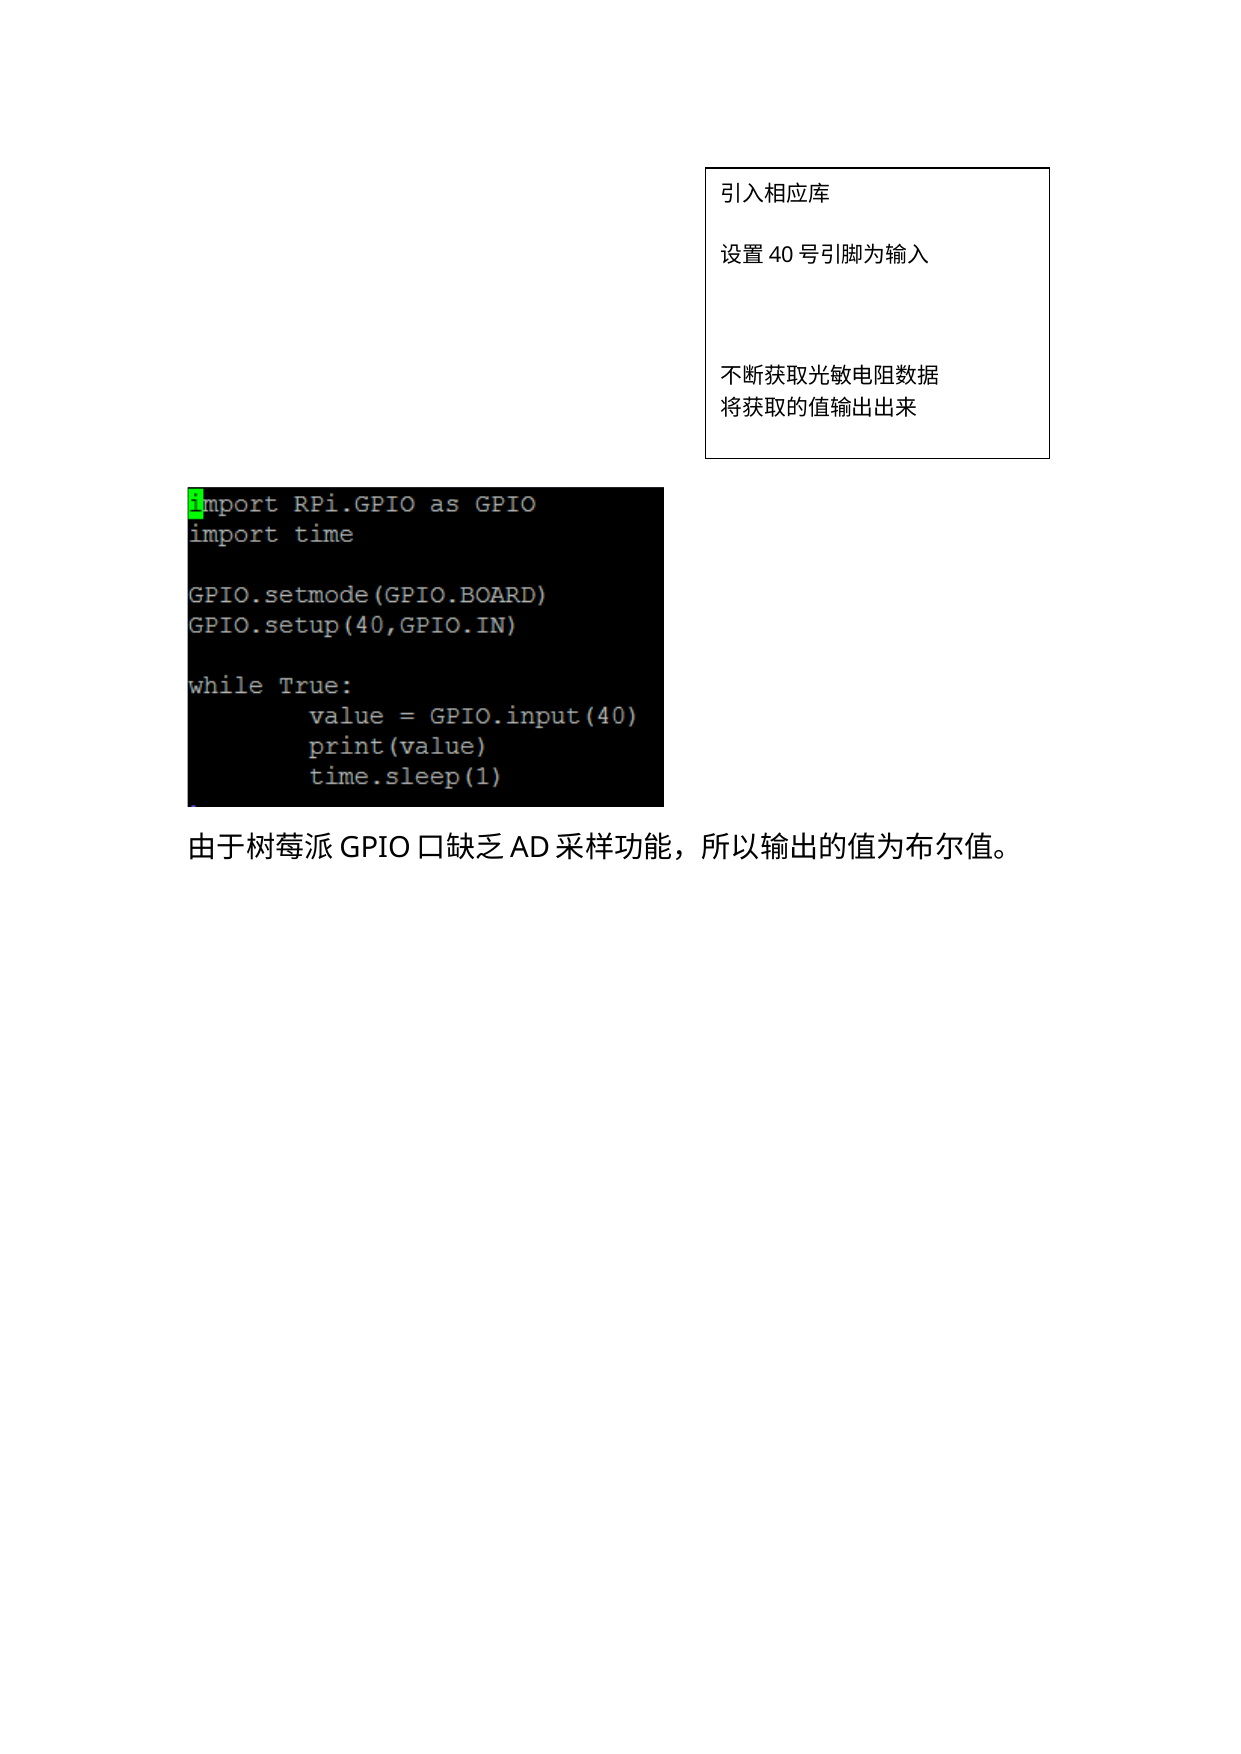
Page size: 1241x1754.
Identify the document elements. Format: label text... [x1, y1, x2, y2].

text 由于树莓派GPIO口缺乏AD采样功能，所以输出的值为布尔值。 [187, 812, 1053, 877]
picture [187, 487, 664, 807]
